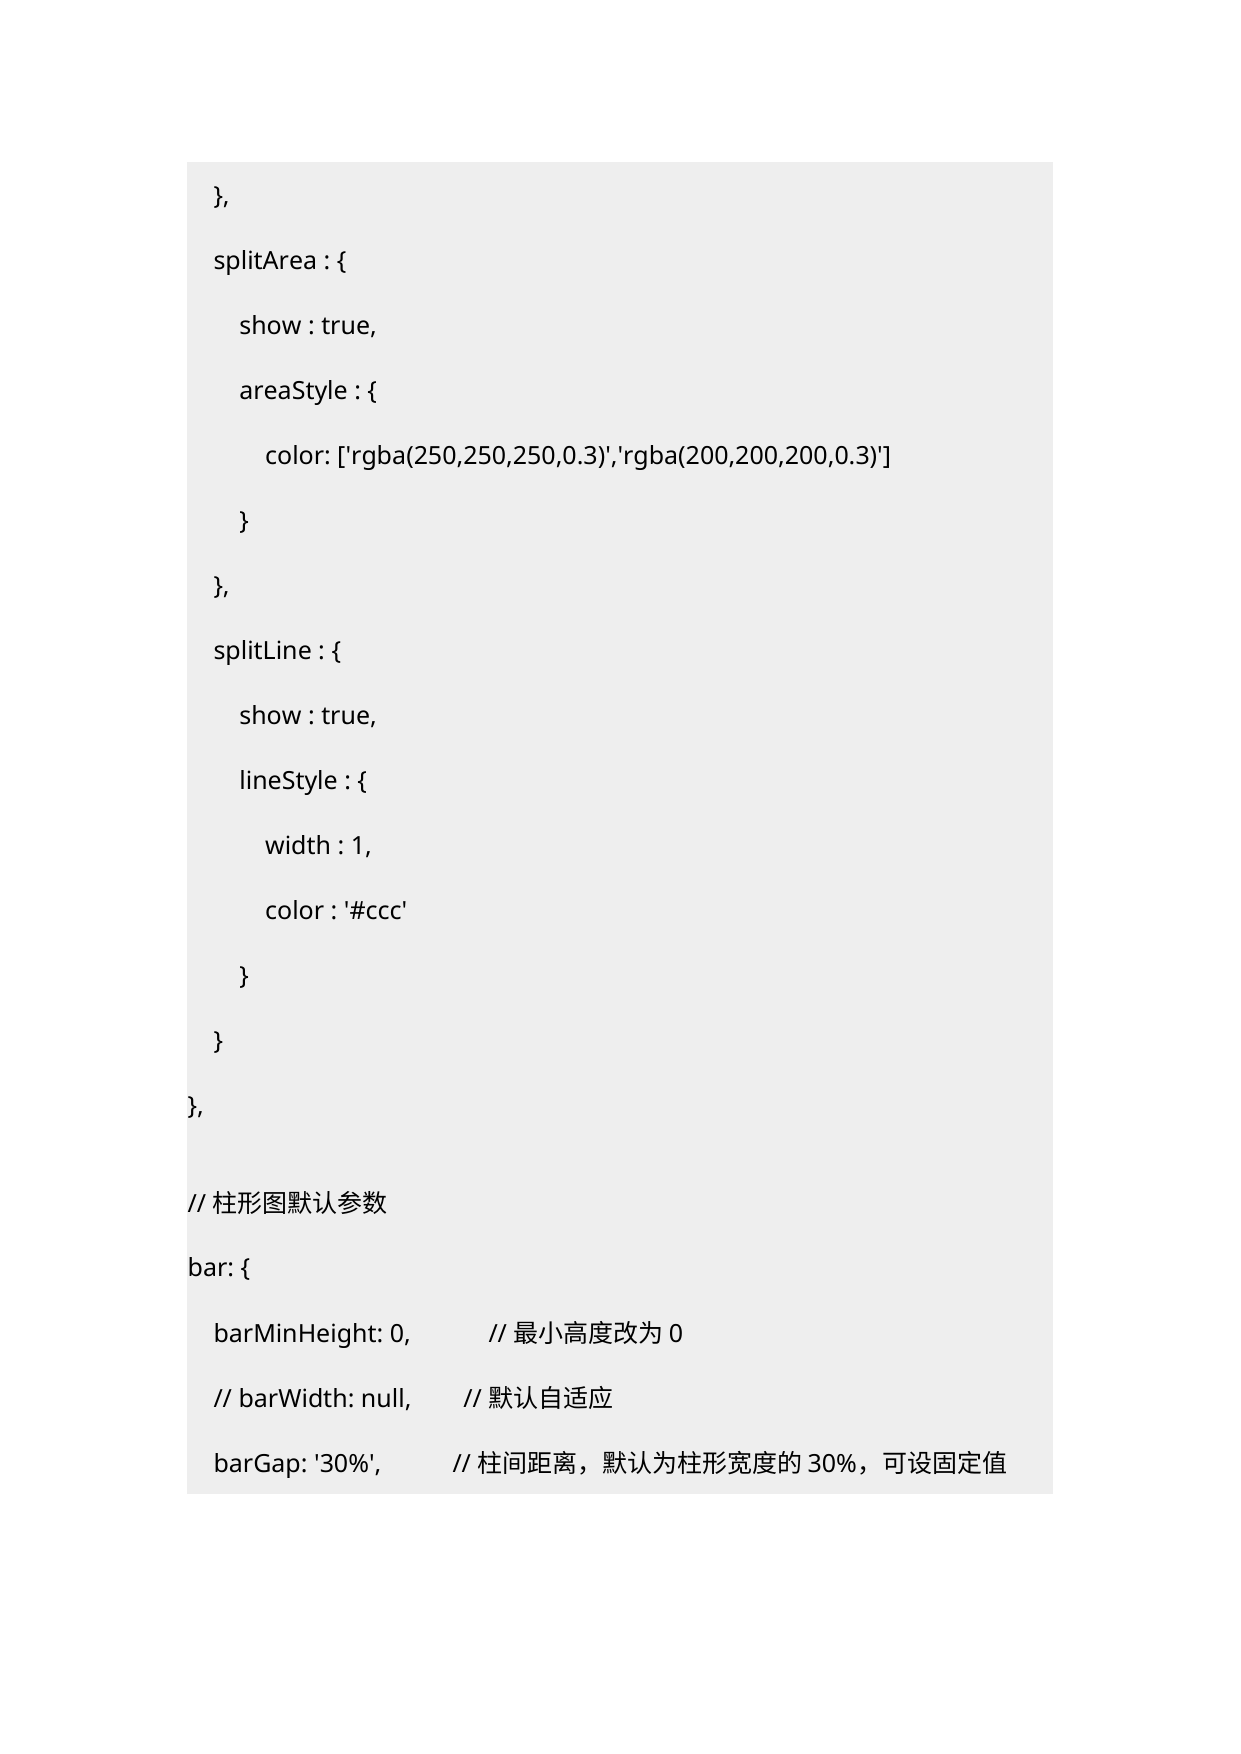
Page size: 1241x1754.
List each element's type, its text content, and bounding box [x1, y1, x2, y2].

text // barWidth: null, // 默认自适应 [187, 1364, 1053, 1429]
text } [187, 1007, 1053, 1072]
text splitLine : { [187, 617, 1053, 682]
text barGap: '30%', // 柱间距离，默认为柱形宽度的30%，可设固定值 [187, 1429, 1053, 1494]
text show : true, [187, 292, 1053, 357]
text lineStyle : { [187, 747, 1053, 812]
text splitArea : { [187, 227, 1053, 292]
text bar: { [187, 1234, 1053, 1299]
text }, [187, 1072, 1053, 1137]
text // 柱形图默认参数 [187, 1169, 1053, 1234]
text } [187, 487, 1053, 552]
text color : '#ccc' [187, 877, 1053, 942]
text }, [187, 162, 1053, 227]
text show : true, [187, 682, 1053, 747]
text areaStyle : { [187, 357, 1053, 422]
text barMinHeight: 0, // 最小高度改为0 [187, 1299, 1053, 1364]
text color: ['rgba(250,250,250,0.3)','rgba(200,200,200,0.3)'] [187, 422, 1053, 487]
text } [187, 942, 1053, 1007]
text width : 1, [187, 812, 1053, 877]
text }, [187, 552, 1053, 617]
